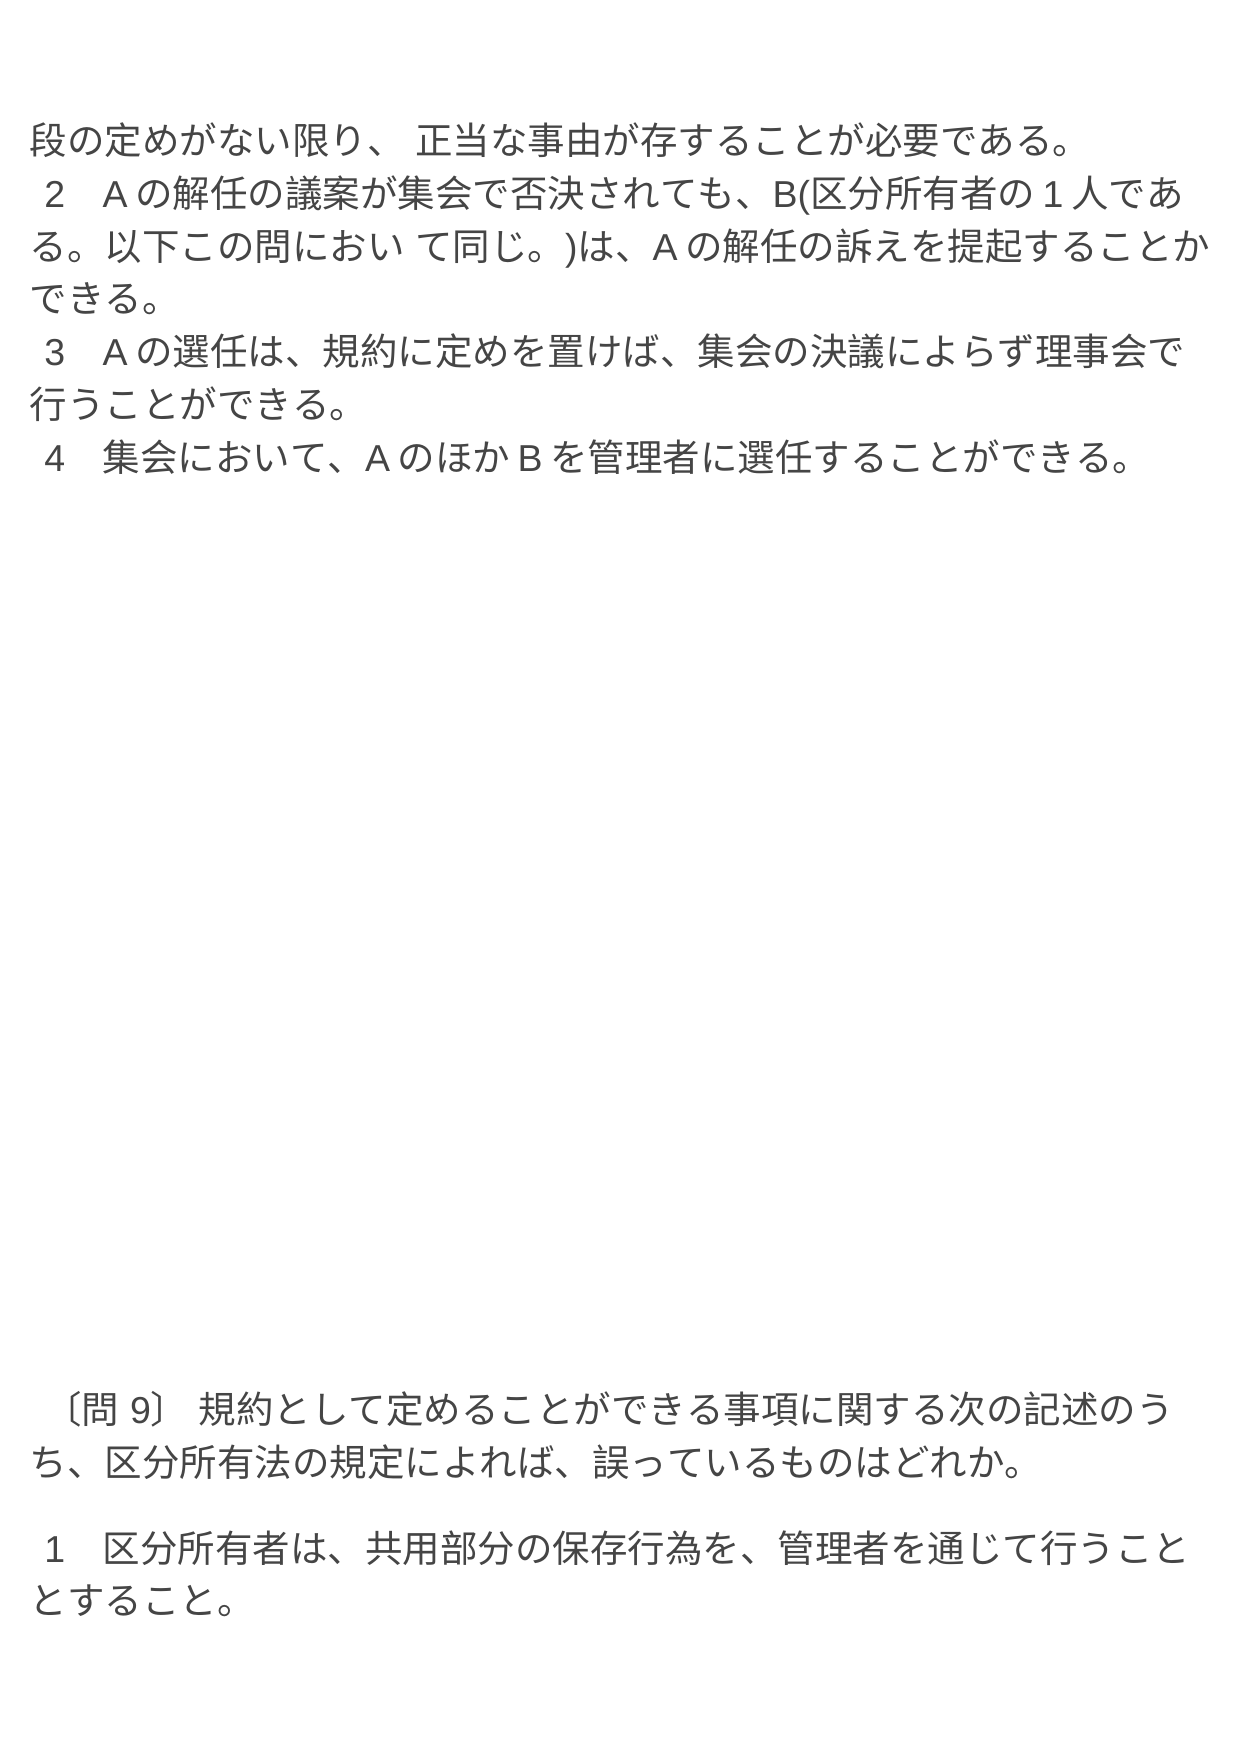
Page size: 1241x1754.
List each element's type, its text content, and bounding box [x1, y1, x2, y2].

text 2 Aの解任の議案が集会で否決されても、B(区分所有者の1人である。以下この問におい て同じ。)は、Aの解任の訴えを提起することかできる。 [29, 172, 1211, 321]
text 1 区分所有者は、共用部分の保存行為を、管理者を通じて行うこととすること。 [29, 1526, 1211, 1623]
text 4 集会において、AのほかBを管理者に選任することができる。 [29, 435, 1211, 481]
text 3 Aの選任は、規約に定めを置けば、集会の決議によらず理事会で行うことができる。 [29, 329, 1211, 427]
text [29, 118, 1211, 163]
text 〔問 9〕 規約として定めることができる事項に関する次の記述のうち、区分所有法の規定によれば、誤っているものはどれか。 [29, 1387, 1211, 1485]
